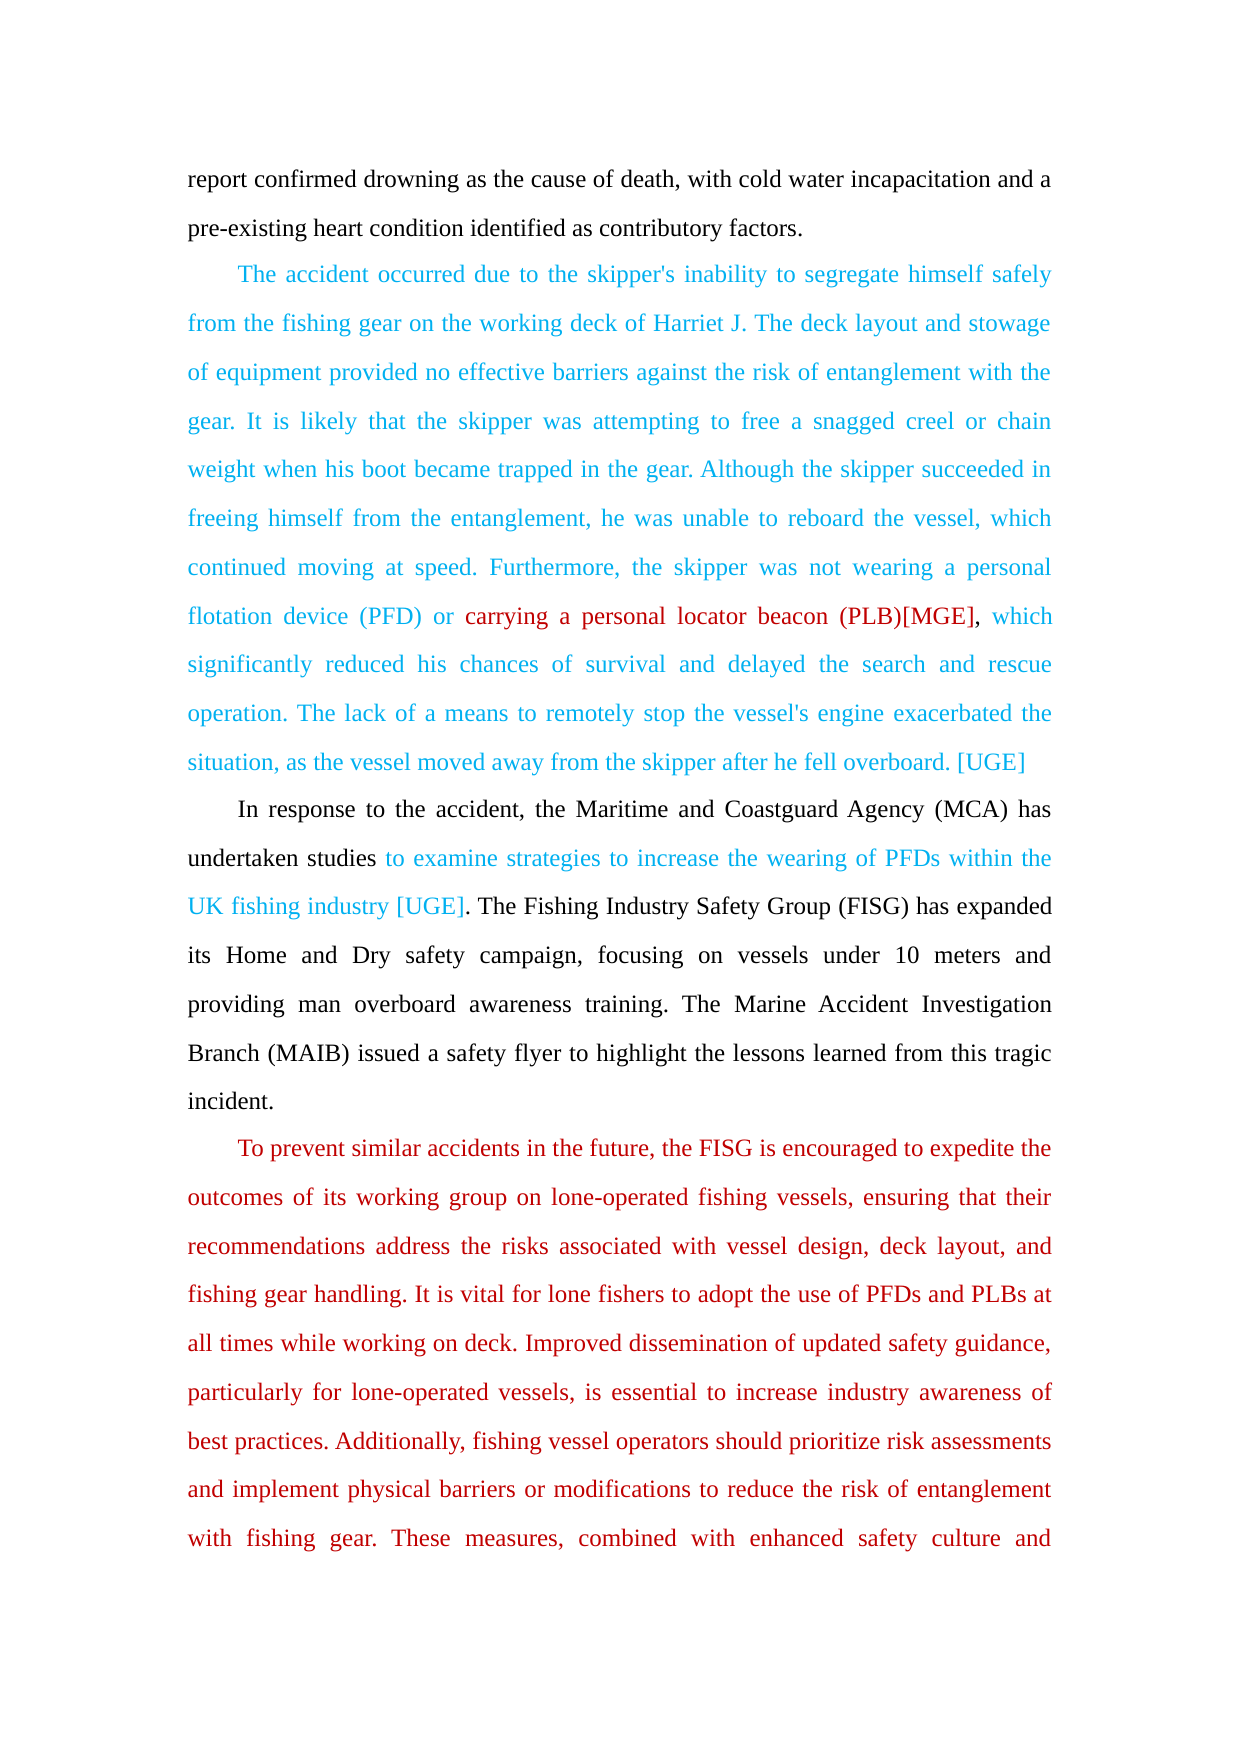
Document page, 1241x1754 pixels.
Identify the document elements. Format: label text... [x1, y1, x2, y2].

text In response to the accident, the Maritime and Coastguard Agency (MCA) has undertaken studies to examine strategies to increase the wearing of PFDs within the UK fishing industry [UGE]. The Fishing Industry Safety Group (FISG) has expanded its Home and Dry safety campaign, focusing on vessels under 10 meters and providing man overboard awareness training. The Marine Accident Investigation Branch (MAIB) issued a safety flyer to highlight the lessons learned from this tragic incident. [187, 792, 1053, 1117]
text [187, 1131, 1053, 1554]
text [187, 162, 1053, 243]
text The accident occurred due to the skipper's inability to segregate himself safely from the fishing gear on the working deck of Harriet J. The deck layout and stowage of equipment provided no effective barriers against the risk of entanglement with the gear. It is likely that the skipper was attempting to free a snagged creel or chain weight when his boot became trapped in the gear. Although the skipper succeeded in freeing himself from the entanglement, he was unable to reboard the vessel, which continued moving at speed. Furthermore, the skipper was not wearing a personal flotation device (PFD) or carrying a personal locator beacon (PLB)[MGE], which significantly reduced his chances of survival and delayed the search and rescue operation. The lack of a means to remotely stop the vessel's engine exacerbated the situation, as the vessel moved away from the skipper after he fell overboard. [UGE] [187, 258, 1053, 778]
